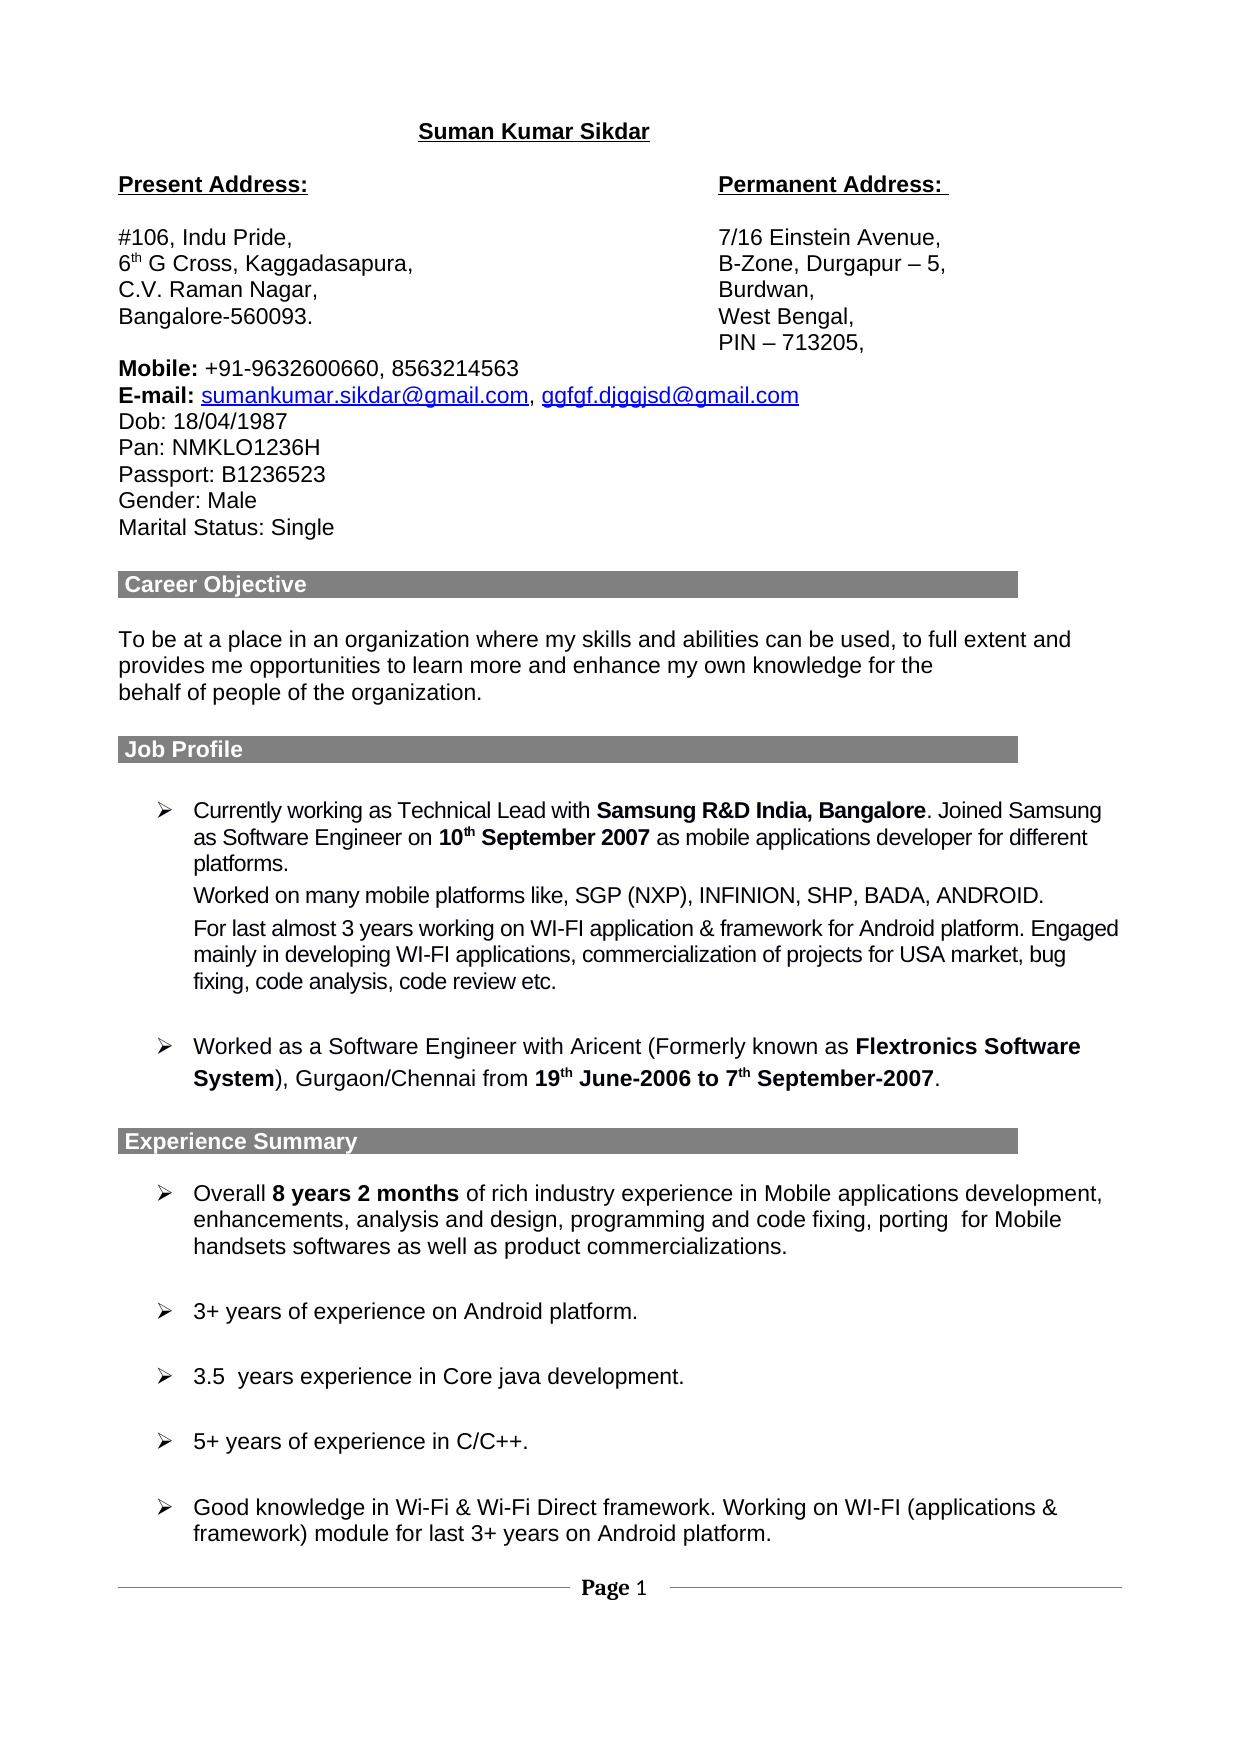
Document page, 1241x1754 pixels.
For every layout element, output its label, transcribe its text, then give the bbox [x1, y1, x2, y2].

list Worked as a Software Engineer with Aricent (Formerly known as Flextronics Software System), Gurgaon/Chennai from 19th June-2006 to 7th September-2007. [156, 1033, 1122, 1091]
text For last almost 3 years working on WI-FI application & framework for Android platform. Engaged mainly in developing WI-FI applications, commercialization of projects for USA market, bug fixing, code analysis, code review etc. [193, 915, 1122, 994]
text Mobile: +91-9632600660, 8563214563 [118, 355, 1122, 382]
text C.V. Raman Nagar, Burdwan, [118, 276, 1122, 303]
text Pan: NMKLO1236H [118, 434, 1122, 461]
list 3.5 years experience in Core java development. [156, 1363, 1122, 1389]
text To be at a place in an organization where my skills and abilities can be used, to full extent and provides me opportunities to learn more and enhance my own knowledge for the [118, 626, 1122, 678]
text #106, Indu Pride, 7/16 Einstein Avenue, [118, 223, 1122, 250]
text Gender: Male [118, 487, 1122, 513]
text Worked on many mobile platforms like, SGP (NXP), INFINION, SHP, BADA, ANDROID. [193, 882, 1122, 909]
text Passport: B1236523 [118, 461, 1122, 487]
text Experience Summary [118, 1122, 1122, 1156]
text Career Objective [118, 566, 1122, 599]
list Good knowledge in Wi-Fi & Wi-Fi Direct framework. Working on WI-FI (applications & framework) module for last 3+ years on Android platform. [156, 1493, 1122, 1546]
text Present Address: Permanent Address: [118, 171, 1122, 197]
text E-mail: sumankumar.sikdar@gmail.com, ggfgf.djggjsd@gmail.com [118, 382, 1122, 408]
list Currently working as Technical Lead with Samsung R&D India, Bangalore. Joined Samsung as Software Engineer on 10th September 2007 as mobile applications developer for different platforms. [156, 797, 1122, 876]
text Marital Status: Single [118, 513, 1122, 540]
text Bangalore-560093. West Bengal, [118, 303, 1122, 329]
text PIN – 713205, [118, 329, 1122, 355]
list 3+ years of experience on Android platform. [156, 1298, 1122, 1324]
list Overall 8 years 2 months of rich industry experience in Mobile applications development, enhancements, analysis and design, programming and code fixing, porting for Mobile handsets softwares as well as product commercializations. [156, 1180, 1122, 1259]
text Dob: 18/04/1987 [118, 408, 1122, 434]
text 6th G Cross, Kaggadasapura, B-Zone, Durgapur – 5, [118, 250, 1122, 276]
text Job Profile [118, 731, 1122, 764]
text Suman Kumar Sikdar [343, 118, 1122, 144]
text behalf of people of the organization. [118, 678, 1122, 705]
list 5+ years of experience in C/C++. [156, 1428, 1122, 1454]
